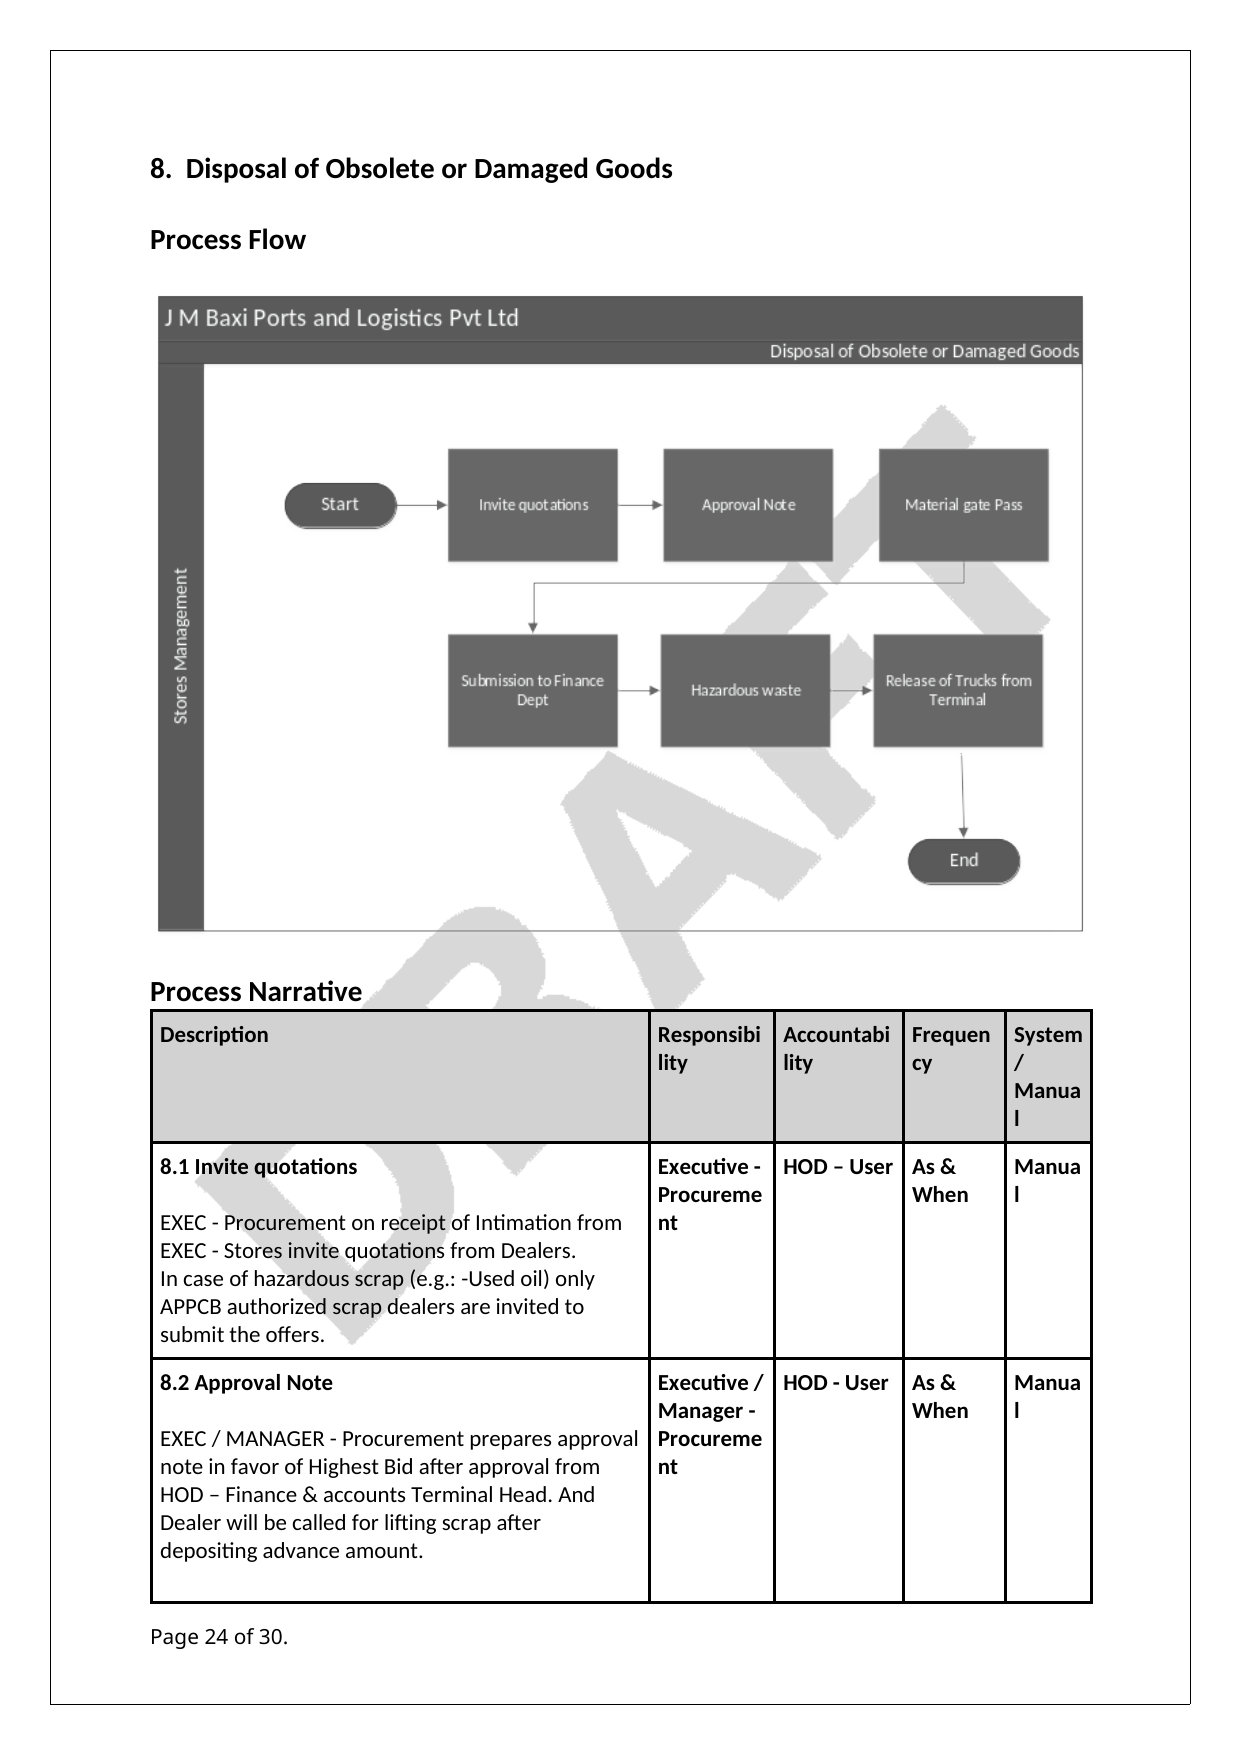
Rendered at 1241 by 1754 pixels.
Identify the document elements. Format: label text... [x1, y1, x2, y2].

subtitle 8. Disposal of Obsolete or Damaged Goods [150, 150, 1090, 186]
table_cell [153, 1360, 648, 1601]
table_cell Manual [1007, 1360, 1090, 1601]
table_header System/Manual [1007, 1012, 1090, 1141]
table_cell Executive -Procurement [651, 1144, 773, 1357]
table_cell As & When [905, 1360, 1004, 1601]
table_cell HOD - User [776, 1360, 902, 1601]
table_header Responsibility [651, 1012, 773, 1141]
text Process Narrative [141, 973, 1090, 1009]
table_header Description [153, 1012, 648, 1141]
table_cell As & When [905, 1144, 1004, 1357]
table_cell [651, 1360, 773, 1601]
table_cell Manual [1007, 1144, 1090, 1357]
table_header Accountability [776, 1012, 902, 1141]
table_cell HOD – User [776, 1144, 902, 1357]
table_header Frequency [905, 1012, 1004, 1141]
table_cell 8.1 Invite quotations EXEC - Procurement on receipt of Intimation from EXEC - Stores invite quotations from Dealers. In case of hazardous scrap (e.g.: -Used oil) only APPCB authorized scrap dealers are invited to submit the offers. [153, 1144, 648, 1357]
subtitle Process Flow [150, 186, 1090, 257]
